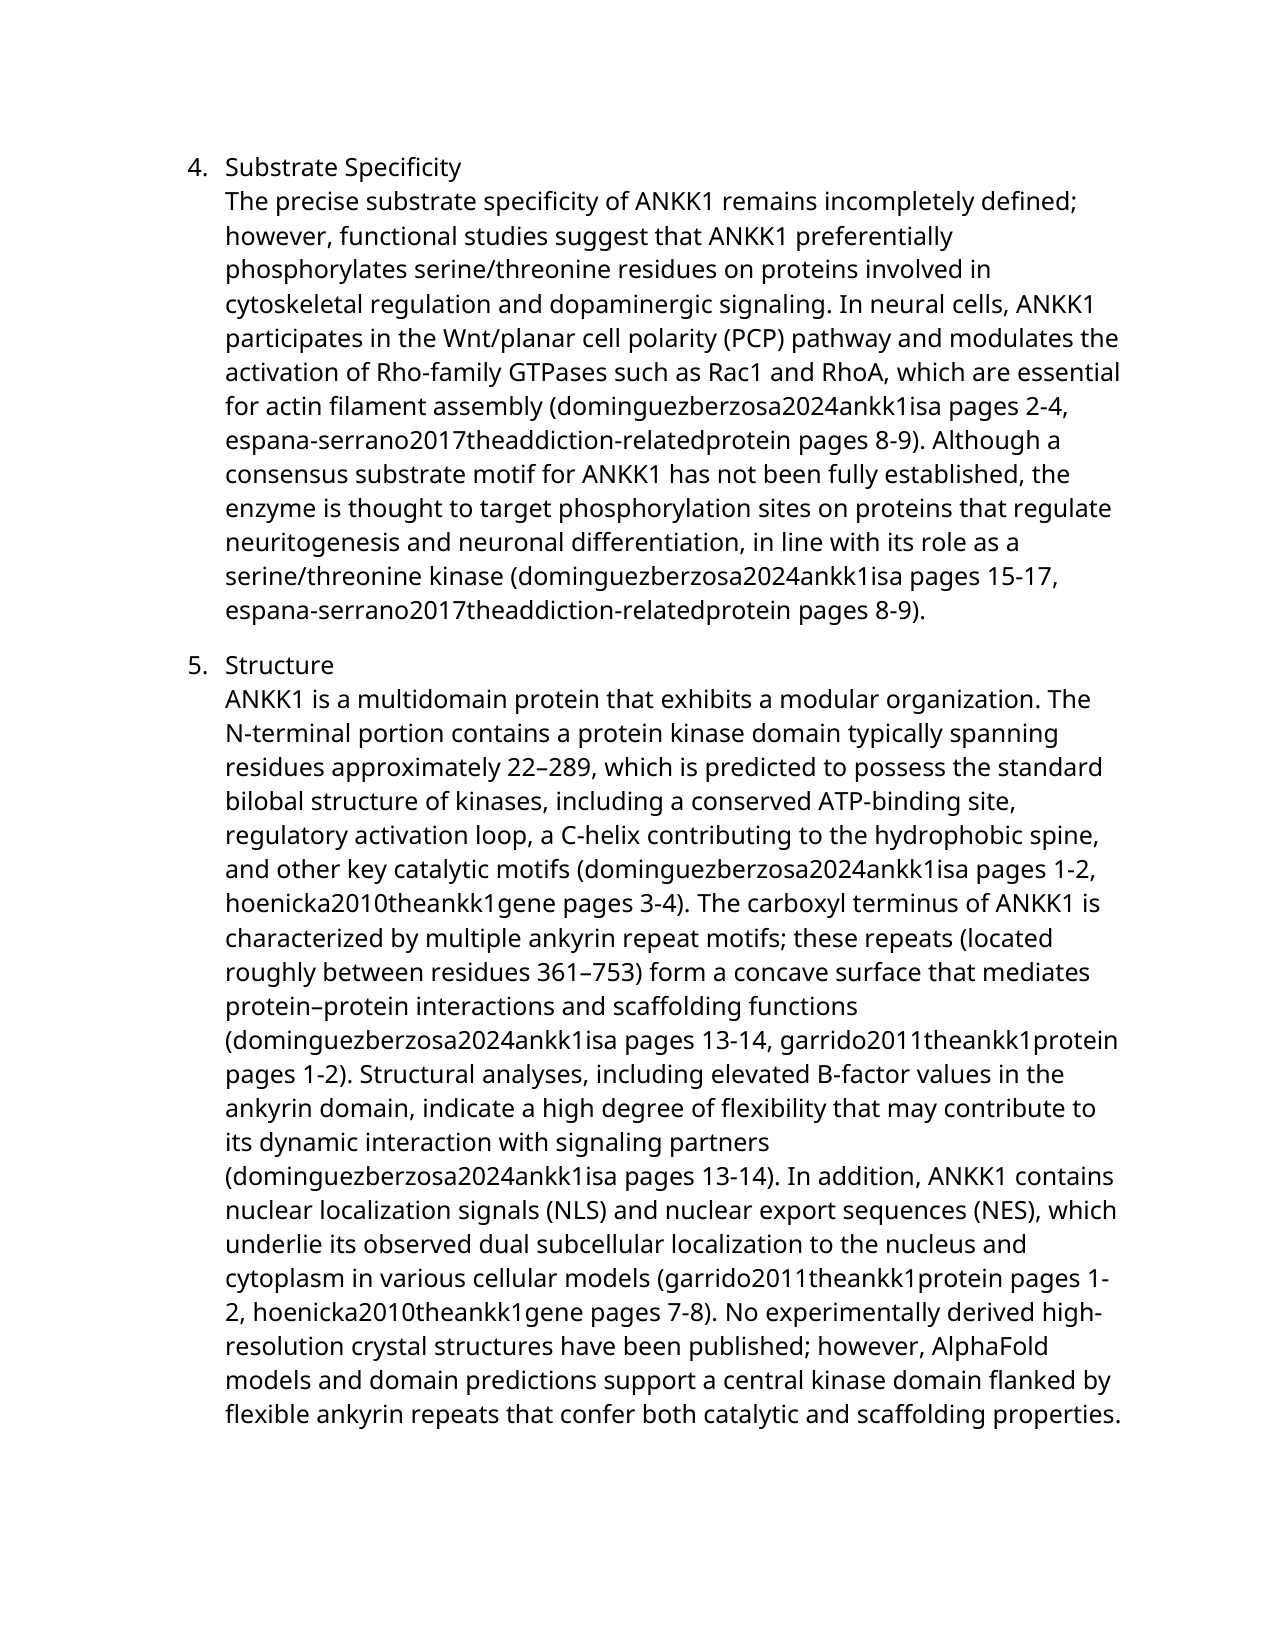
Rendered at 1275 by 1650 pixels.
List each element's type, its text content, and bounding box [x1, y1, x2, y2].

list Substrate Specificity The precise substrate specificity of ANKK1 remains incompletely defined; however, functional studies suggest that ANKK1 preferentially phosphorylates serine/threonine residues on proteins involved in cytoskeletal regulation and dopaminergic signaling. In neural cells, ANKK1 participates in the Wnt/planar cell polarity (PCP) pathway and modulates the activation of Rho-family GTPases such as Rac1 and RhoA, which are essential for actin filament assembly (dominguezberzosa2024ankk1isa pages 2-4, espana‐serrano2017theaddiction‐relatedprotein pages 8-9). Although a consensus substrate motif for ANKK1 has not been fully established, the enzyme is thought to target phosphorylation sites on proteins that regulate neuritogenesis and neuronal differentiation, in line with its role as a serine/threonine kinase (dominguezberzosa2024ankk1isa pages 15-17, espana‐serrano2017theaddiction‐relatedprotein pages 8-9). [187, 150, 1125, 627]
list Structure ANKK1 is a multidomain protein that exhibits a modular organization. The N-terminal portion contains a protein kinase domain typically spanning residues approximately 22–289, which is predicted to possess the standard bilobal structure of kinases, including a conserved ATP-binding site, regulatory activation loop, a C-helix contributing to the hydrophobic spine, and other key catalytic motifs (dominguezberzosa2024ankk1isa pages 1-2, hoenicka2010theankk1gene pages 3-4). The carboxyl terminus of ANKK1 is characterized by multiple ankyrin repeat motifs; these repeats (located roughly between residues 361–753) form a concave surface that mediates protein–protein interactions and scaffolding functions (dominguezberzosa2024ankk1isa pages 13-14, garrido2011theankk1protein pages 1-2). Structural analyses, including elevated B-factor values in the ankyrin domain, indicate a high degree of flexibility that may contribute to its dynamic interaction with signaling partners (dominguezberzosa2024ankk1isa pages 13-14). In addition, ANKK1 contains nuclear localization signals (NLS) and nuclear export sequences (NES), which underlie its observed dual subcellular localization to the nucleus and cytoplasm in various cellular models (garrido2011theankk1protein pages 1-2, hoenicka2010theankk1gene pages 7-8). No experimentally derived high-resolution crystal structures have been published; however, AlphaFold models and domain predictions support a central kinase domain flanked by flexible ankyrin repeats that confer both catalytic and scaffolding properties. [187, 648, 1125, 1431]
